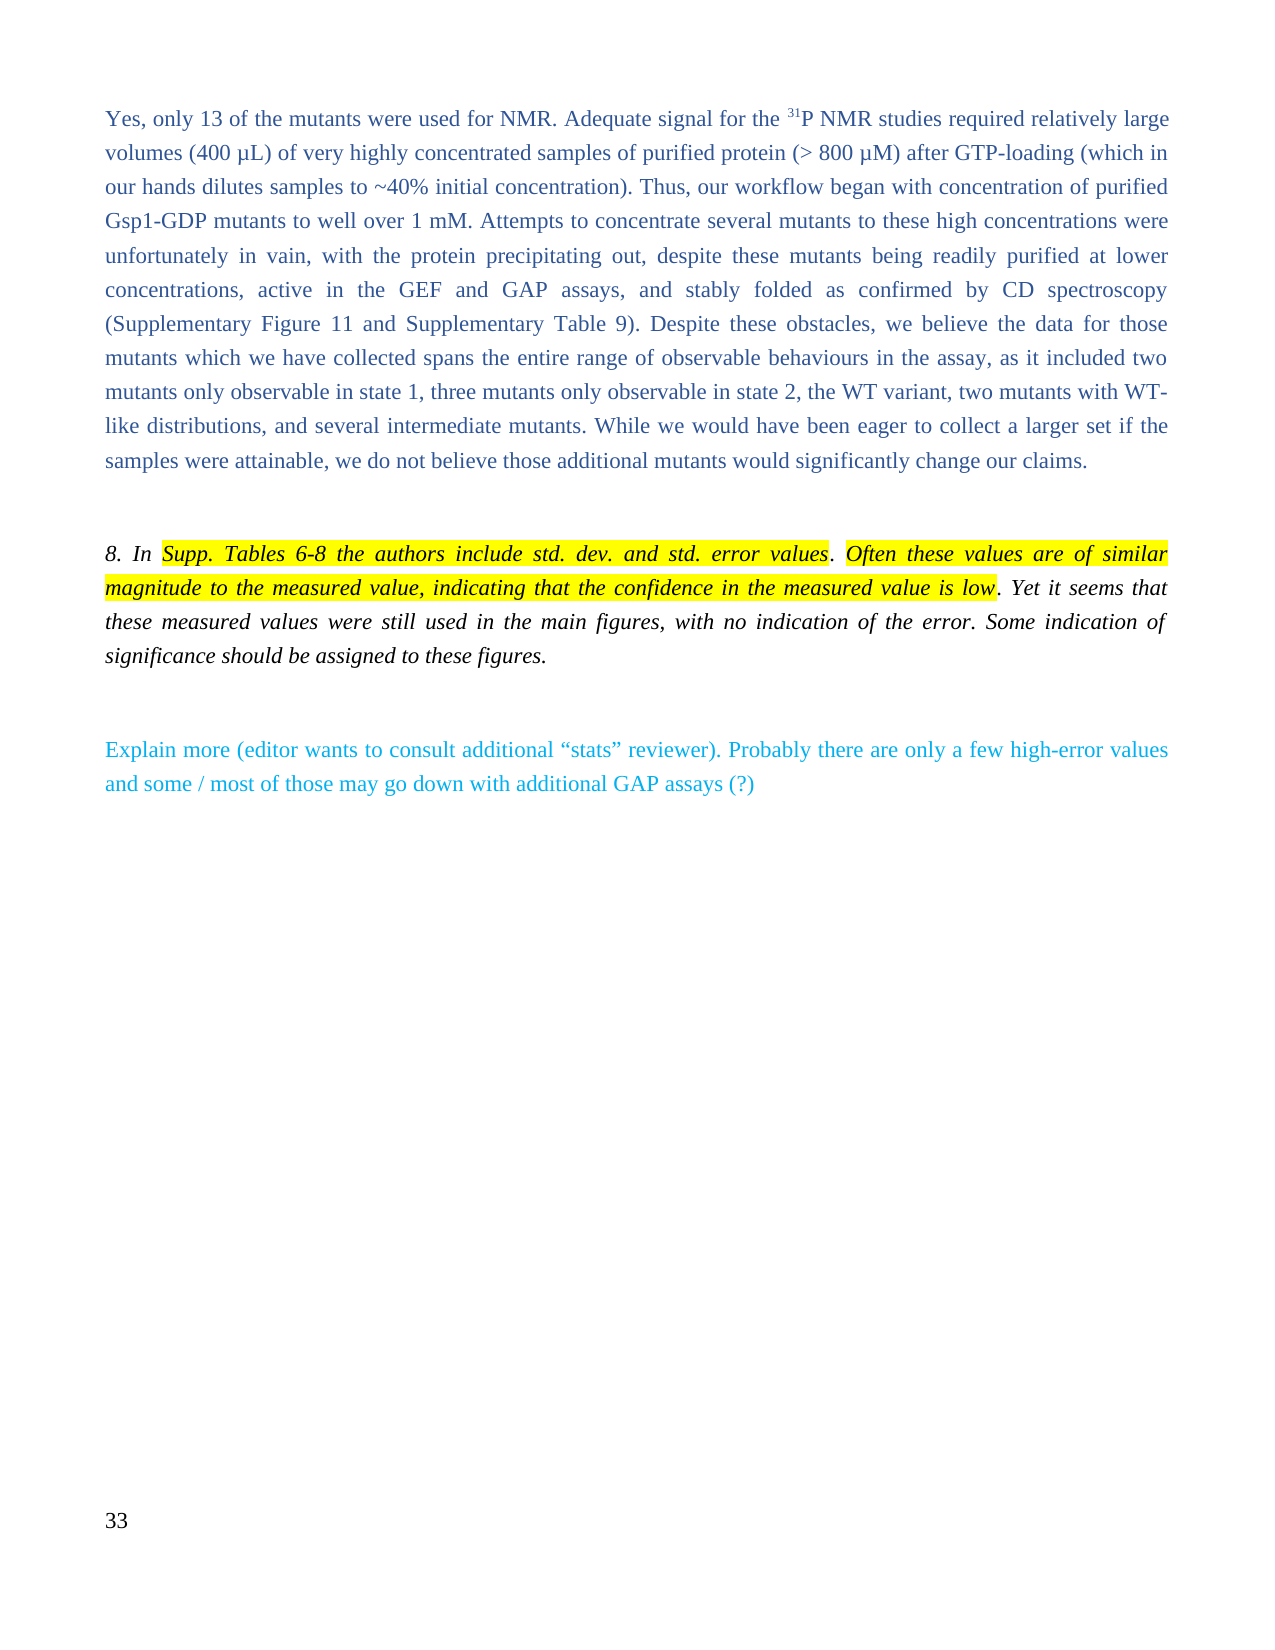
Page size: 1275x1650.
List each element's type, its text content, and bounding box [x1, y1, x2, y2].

text Explain more (editor wants to consult additional “stats” reviewer). Probably there are only a few high-error values and some / most of those may go down with additional GAP assays (?) [105, 736, 1170, 796]
text Yes, only 13 of the mutants were used for NMR. Adequate signal for the 31P NMR studies required relatively large volumes (400 µL) of very highly concentrated samples of purified protein (> 800 µM) after GTP-loading (which in our hands dilutes samples to ~40% initial concentration). Thus, our workflow began with concentration of purified Gsp1-GDP mutants to well over 1 mM. Attempts to concentrate several mutants to these high concentrations were unfortunately in vain, with the protein precipitating out, despite these mutants being readily purified at lower concentrations, active in the GEF and GAP assays, and stably folded as confirmed by CD spectroscopy (Supplementary Figure 11 and Supplementary Table 9). Despite these obstacles, we believe the data for those mutants which we have collected spans the entire range of observable behaviours in the assay, as it included two mutants only observable in state 1, three mutants only observable in state 2, the WT variant, two mutants with WT-like distributions, and several intermediate mutants. While we would have been eager to collect a larger set if the samples were attainable, we do not believe those additional mutants would significantly change our claims. [105, 105, 1170, 473]
text 8. In Supp. Tables 6-8 the authors include std. dev. and std. error values. Often these values are of similar magnitude to the measured value, indicating that the confidence in the measured value is low. Yet it seems that these measured values were still used in the main figures, with no indication of the error. Some indication of significance should be assigned to these figures. [105, 540, 1170, 669]
